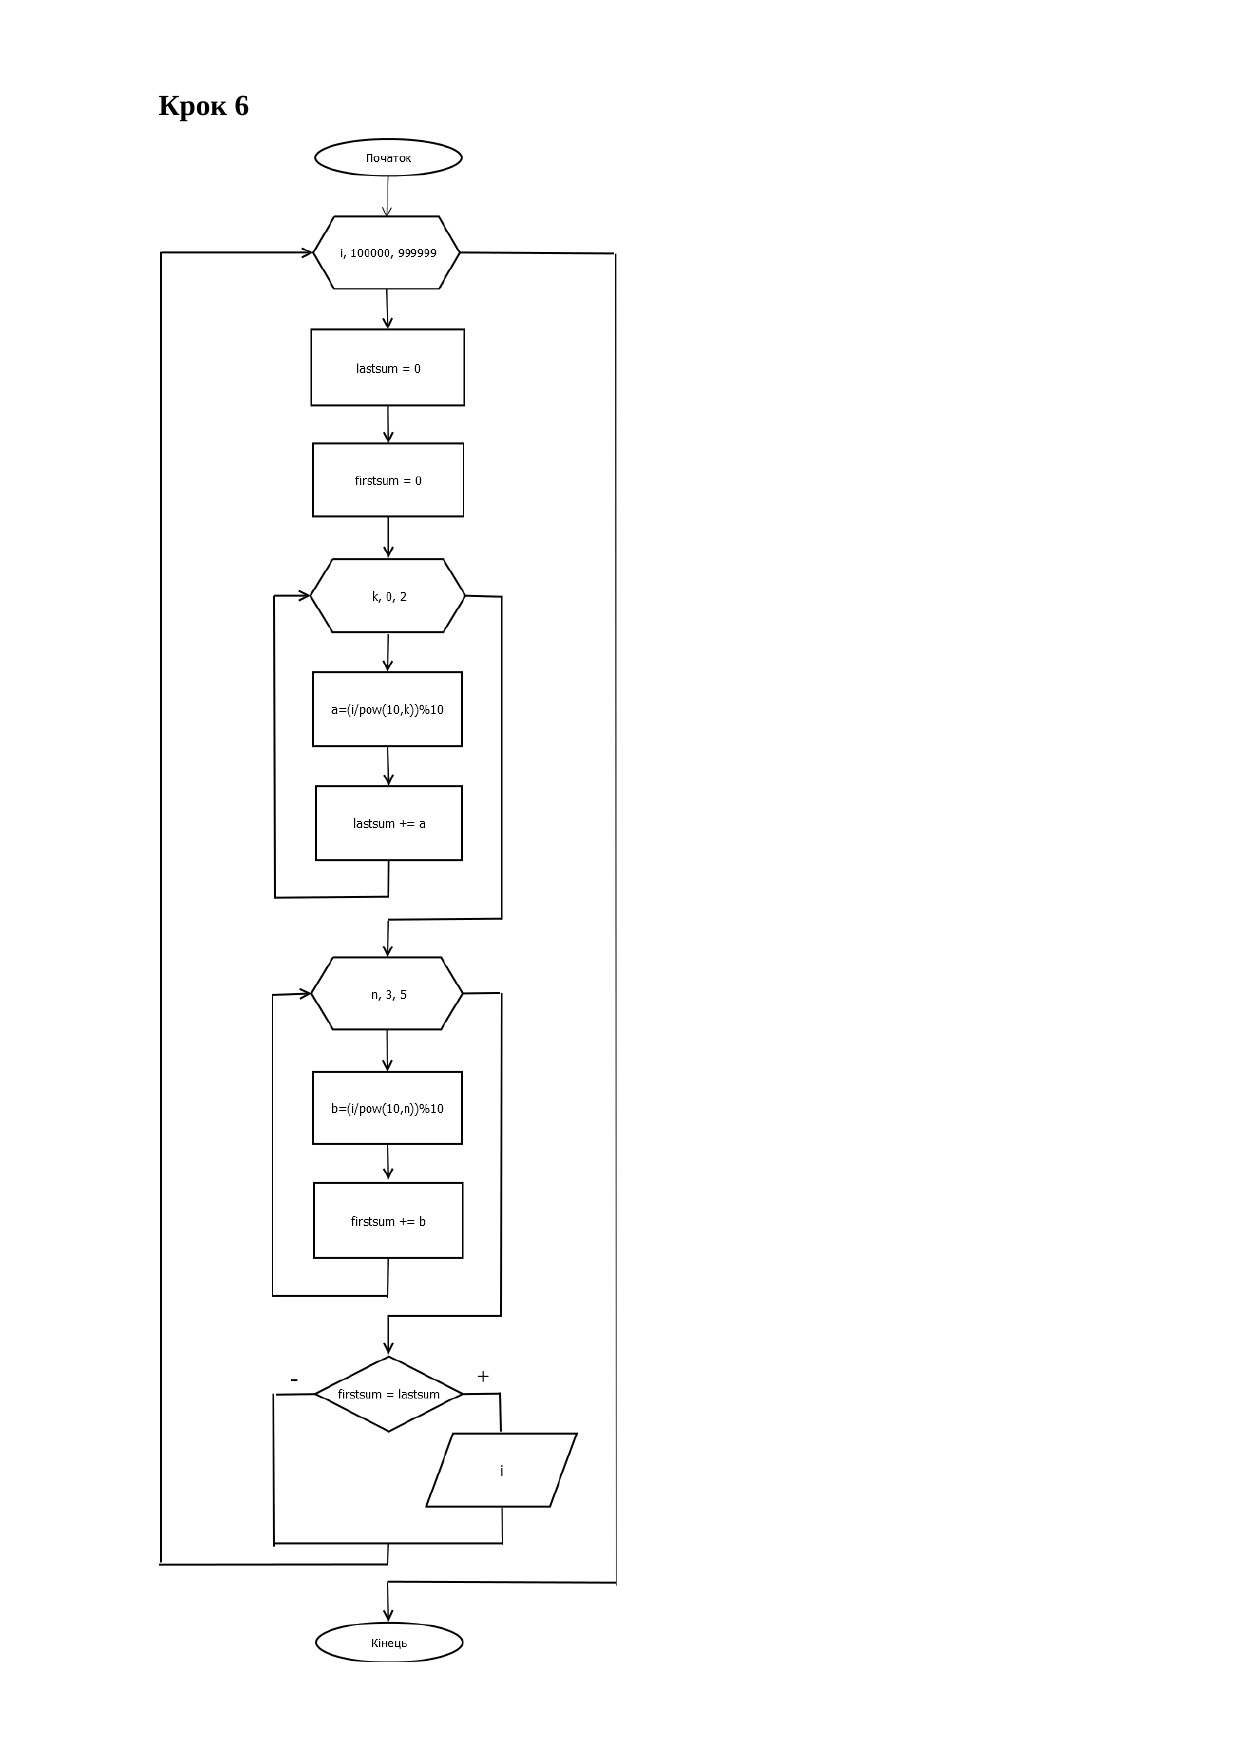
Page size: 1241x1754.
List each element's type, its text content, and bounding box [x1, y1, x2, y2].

picture [158, 138, 617, 1662]
text Крок 6 [158, 88, 1140, 122]
